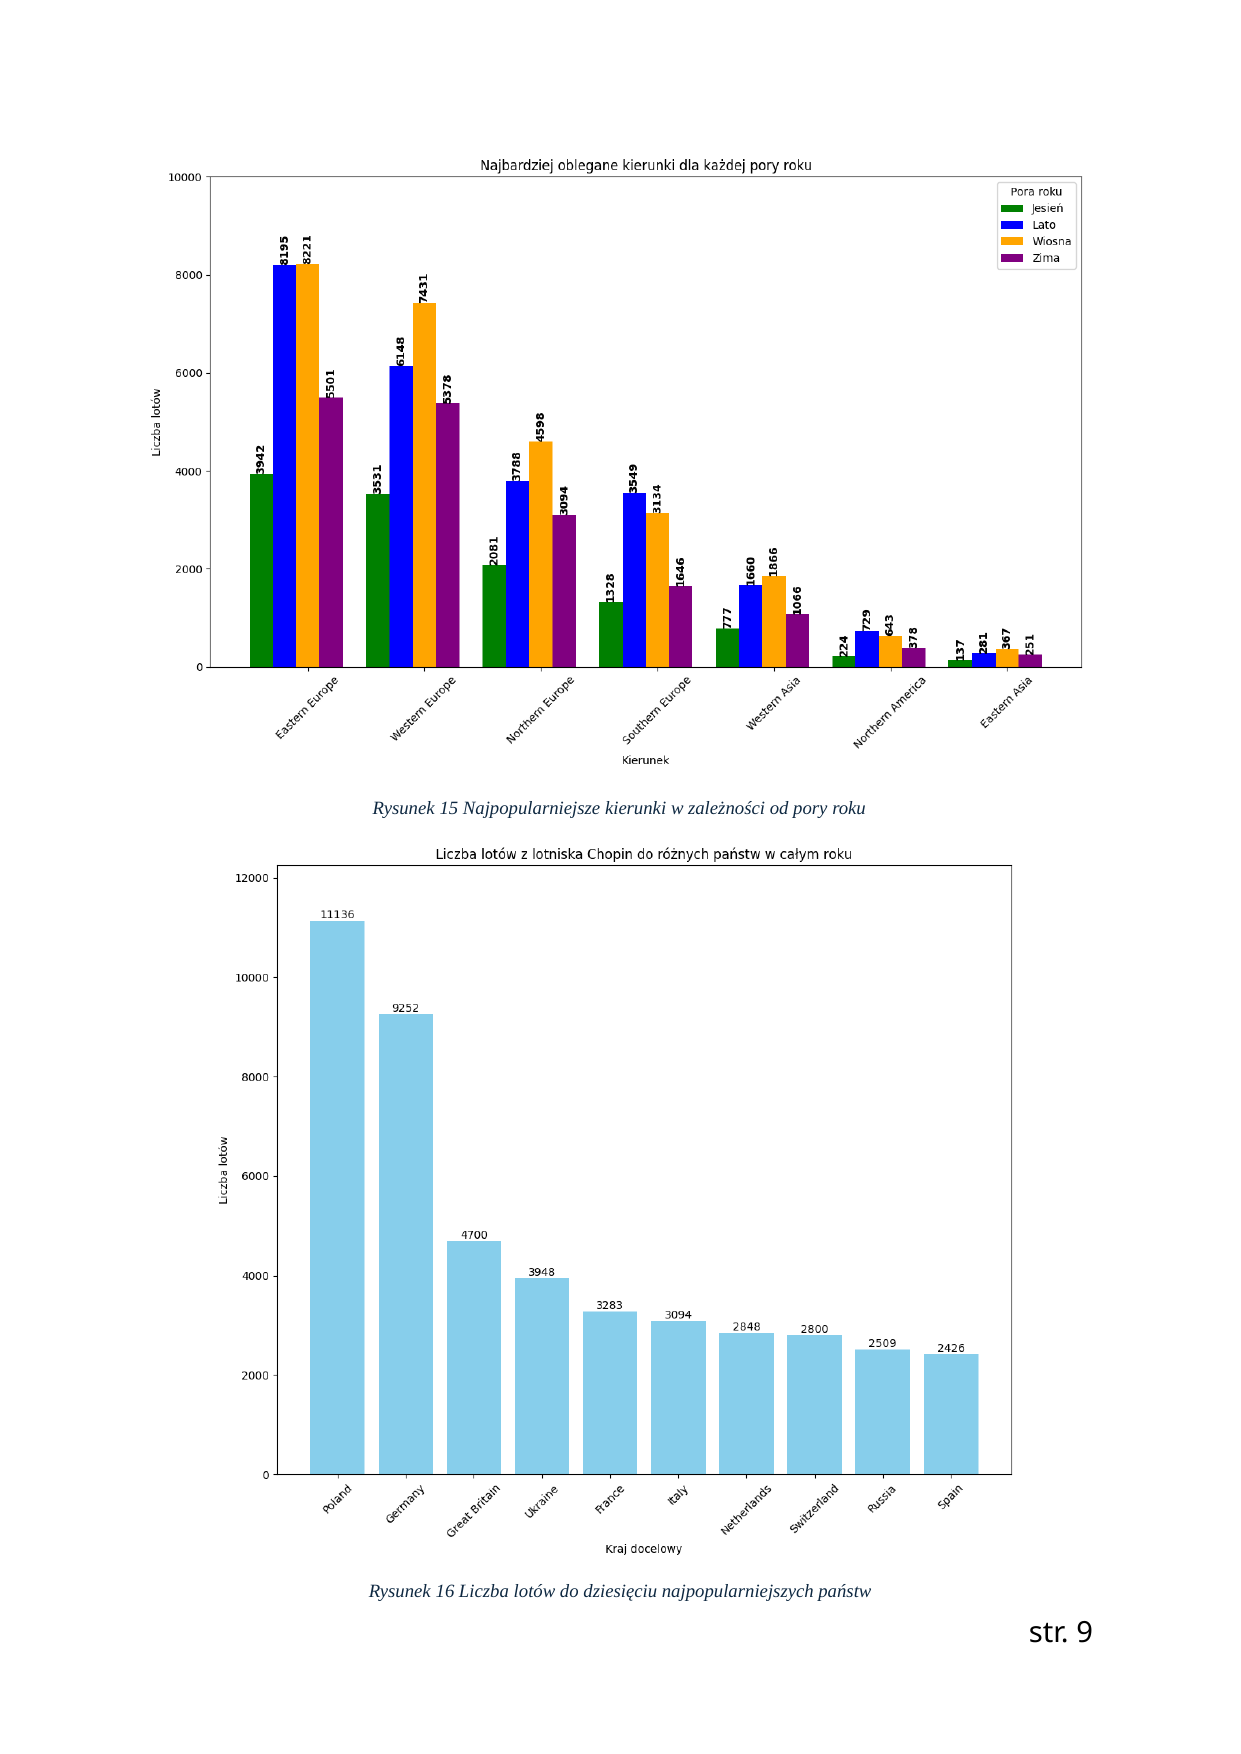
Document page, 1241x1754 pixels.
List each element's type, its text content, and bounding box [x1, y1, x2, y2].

text Rysunek 15 Najpopularniejsze kierunki w zależności od pory roku [148, 797, 1093, 818]
text Rysunek 16 Liczba lotów do dziesięciu najpopularniejszych państw [148, 1580, 1093, 1601]
picture [147, 147, 1093, 778]
picture [212, 839, 1029, 1561]
